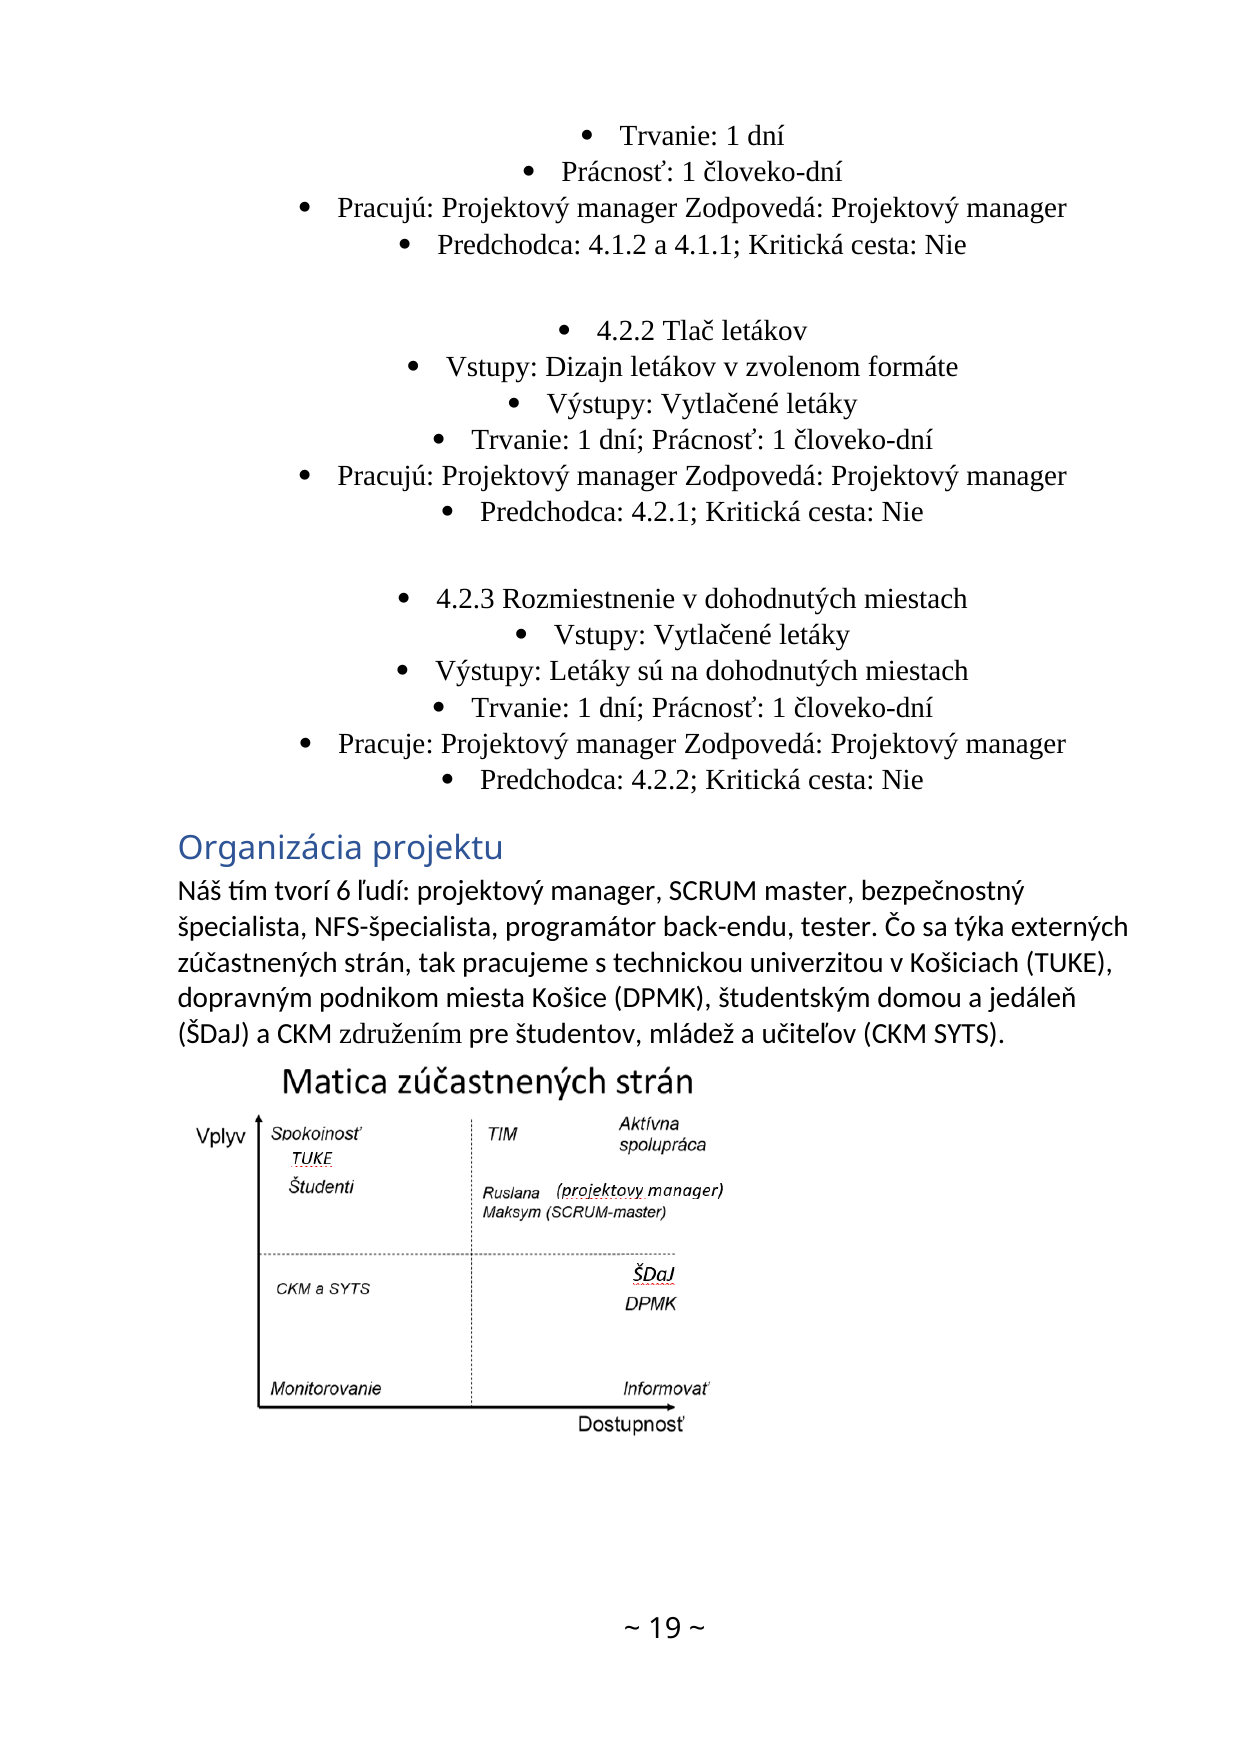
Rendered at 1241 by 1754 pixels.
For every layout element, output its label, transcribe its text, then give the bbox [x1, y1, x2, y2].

list Predchodca: 4.2.2; Kritická cesta: Nie [215, 762, 1152, 796]
list Pracujú: Projektový manager Zodpovedá: Projektový manager [215, 191, 1152, 224]
text Náš tím tvorí 6 ľudí: projektový manager, SCRUM master, bezpečnostný špecialista, NFS-špecialista, programátor back-endu, tester. Čo sa týka externých zúčastnených strán, tak pracujeme s technickou univerzitou v Košiciach (TUKE), dopravným podnikom miesta Košice (DPMK), študentským domou a jedáleň (ŠDaJ) a CKM združením pre študentov, mládež a učiteľov (CKM SYTS). [177, 872, 1152, 1051]
list Vstupy: Dizajn letákov v zvolenom formáte [215, 349, 1152, 383]
picture [177, 1050, 749, 1469]
list Trvanie: 1 dní; Prácnosť: 1 človeko-dní [215, 422, 1152, 456]
list Pracujú: Projektový manager Zodpovedá: Projektový manager [215, 458, 1152, 492]
subtitle Organizácia projektu [177, 823, 1152, 869]
list Prácnosť: 1 človeko-dní [215, 154, 1152, 188]
list Trvanie: 1 dní; Prácnosť: 1 človeko-dní [215, 690, 1152, 723]
list Výstupy: Vytlačené letáky [215, 386, 1152, 419]
list Pracuje: Projektový manager Zodpovedá: Projektový manager [215, 726, 1152, 760]
list Vstupy: Vytlačené letáky [215, 617, 1152, 651]
list Predchodca: 4.2.1; Kritická cesta: Nie [215, 494, 1152, 528]
list 4.2.3 Rozmiestnenie v dohodnutých miestach [215, 581, 1152, 615]
list Trvanie: 1 dní [215, 118, 1152, 152]
list 4.2.2 Tlač letákov [215, 313, 1152, 347]
list Výstupy: Letáky sú na dohodnutých miestach [215, 653, 1152, 687]
list Predchodca: 4.1.2 a 4.1.1; Kritická cesta: Nie [215, 227, 1152, 261]
